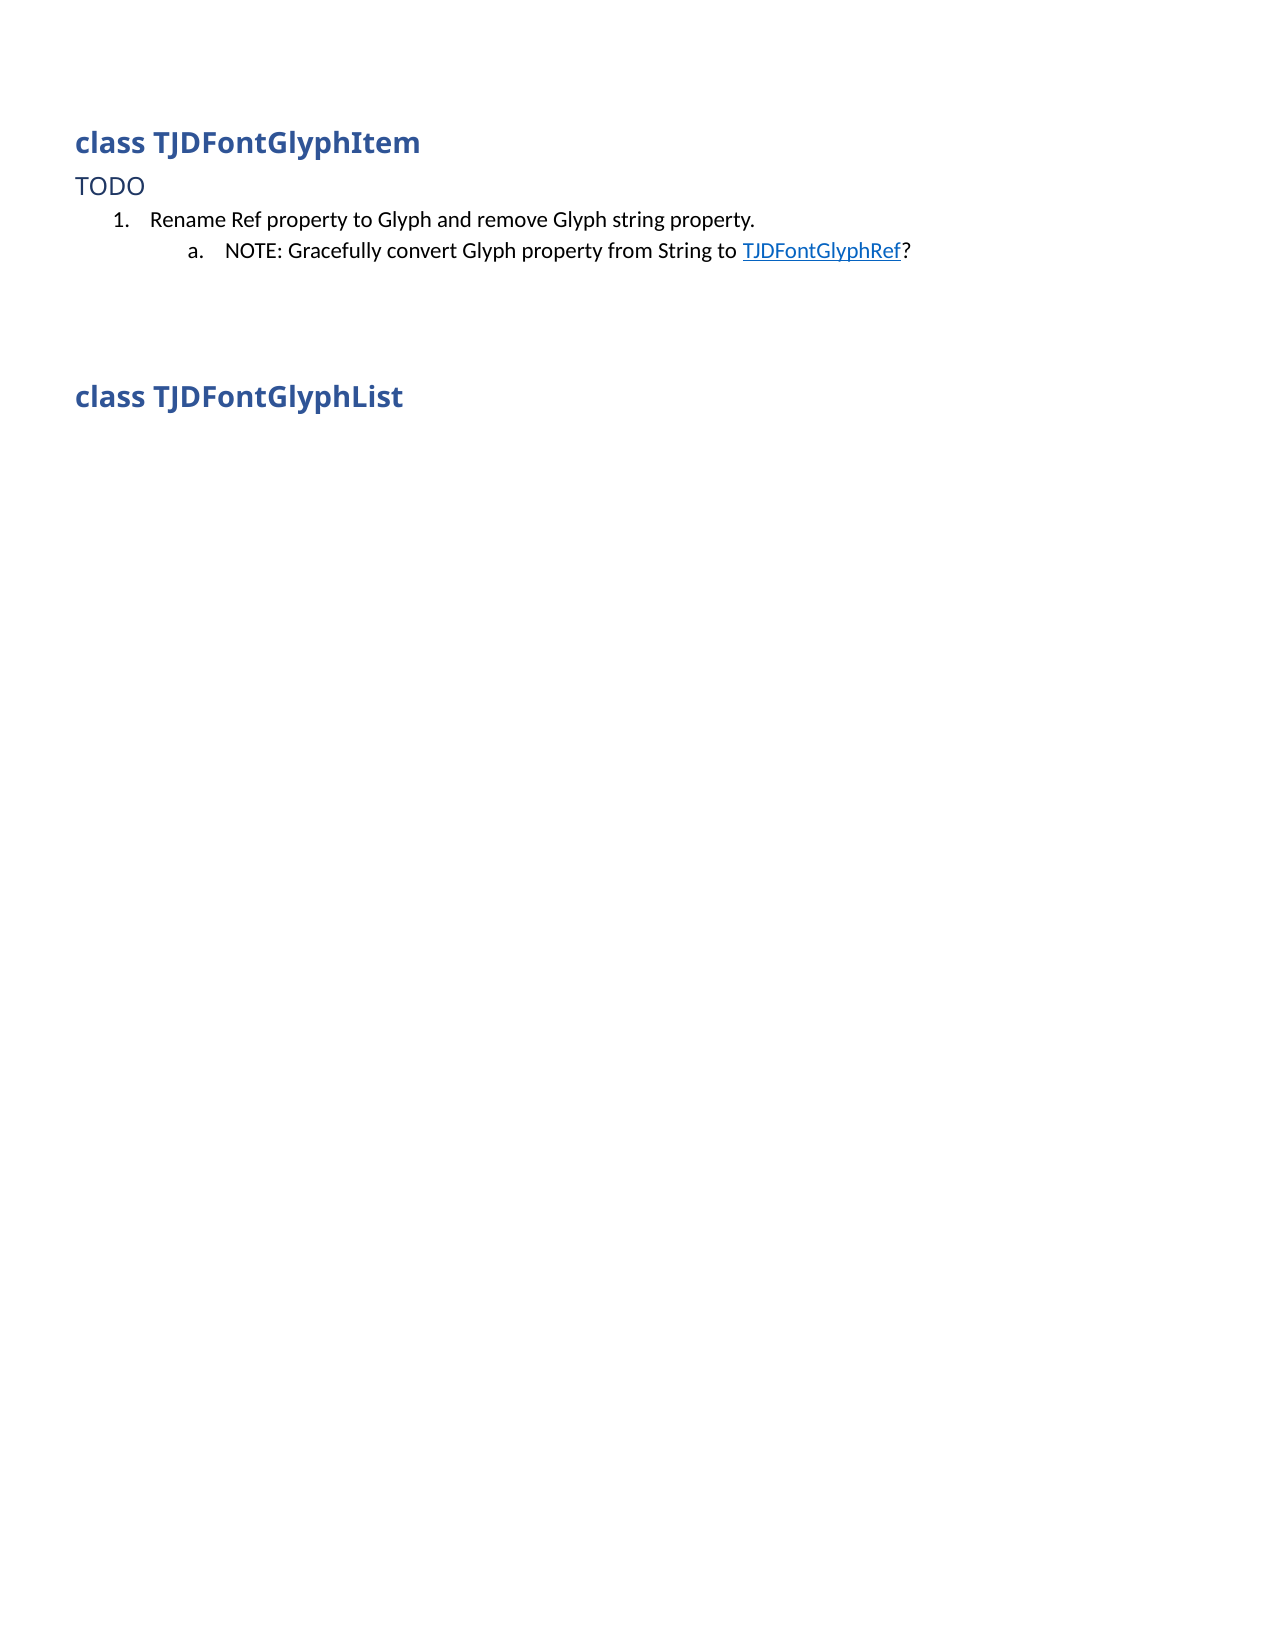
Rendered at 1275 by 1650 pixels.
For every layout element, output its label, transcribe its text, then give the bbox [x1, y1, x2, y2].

subtitle TODO [75, 169, 1200, 203]
subtitle class TJDFontGlyphItem [75, 122, 1200, 162]
subtitle class TJDFontGlyphList [75, 376, 1200, 416]
list NOTE: Gracefully convert Glyph property from String to TJDFontGlyphRef? [187, 236, 1200, 264]
list Rename Ref property to Glyph and remove Glyph string property. [112, 206, 1200, 234]
